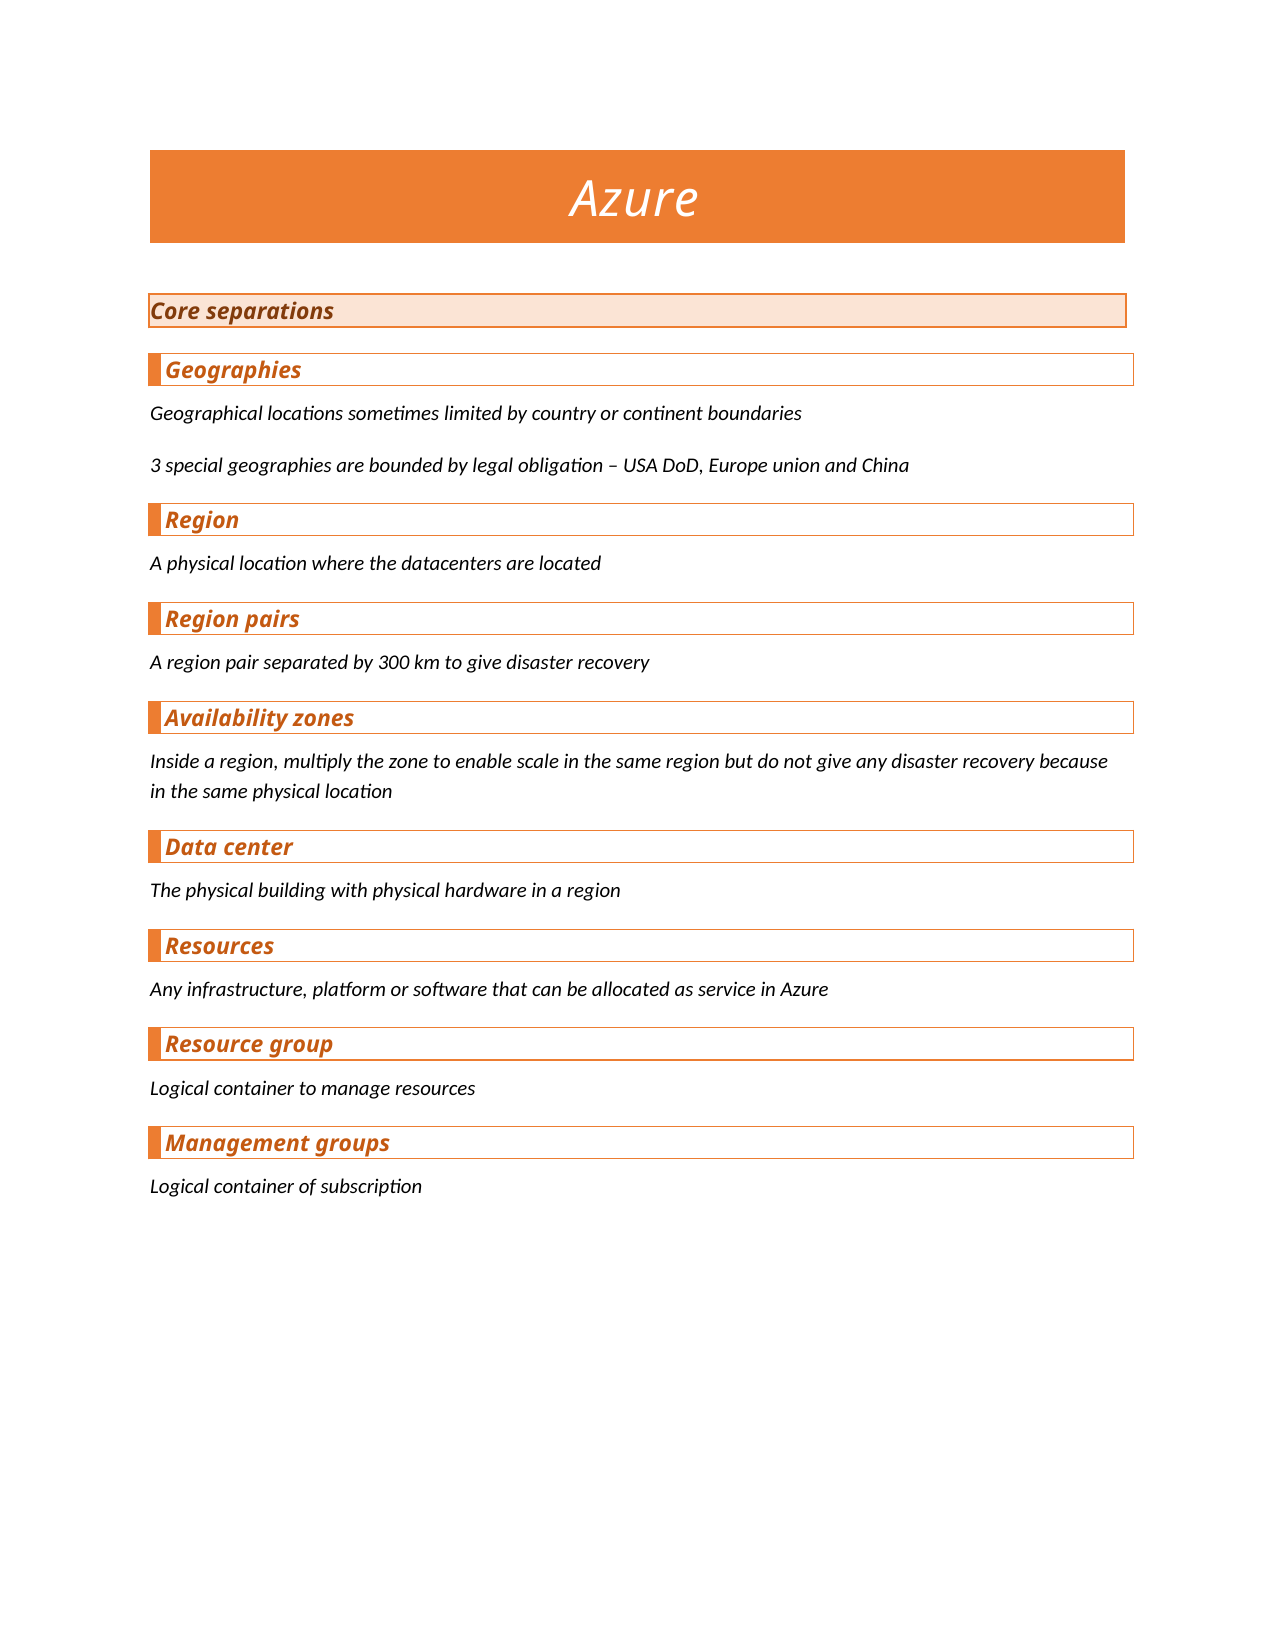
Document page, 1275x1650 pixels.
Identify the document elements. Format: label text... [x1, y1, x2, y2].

subtitle Core separations [150, 295, 1125, 326]
text A region pair separated by 300 km to give disaster recovery [150, 649, 1125, 675]
subtitle Management groups [161, 1127, 1133, 1158]
subtitle Resource group [161, 1028, 1133, 1059]
subtitle Resources [161, 930, 1133, 961]
title Azure [150, 163, 1125, 231]
text 3 special geographies are bounded by legal obligation – USA DoD, Europe union and China [150, 452, 1125, 477]
text Geographical locations sometimes limited by country or continent boundaries [150, 401, 1125, 426]
text Logical container of subscription [150, 1173, 1125, 1199]
text The physical building with physical hardware in a region [150, 877, 1125, 903]
text Logical container to manage resources [150, 1075, 1125, 1100]
text Inside a region, multiply the zone to enable scale in the same region but do not give any disaster recovery because in the same physical location [150, 748, 1125, 804]
subtitle Region [161, 504, 1133, 535]
subtitle Region pairs [161, 603, 1133, 634]
text A physical location where the datacenters are located [150, 551, 1125, 576]
text Any infrastructure, platform or software that can be allocated as service in Azure [150, 976, 1125, 1001]
subtitle Availability zones [161, 702, 1133, 733]
subtitle Data center [161, 831, 1133, 862]
subtitle Geographies [161, 354, 1133, 385]
